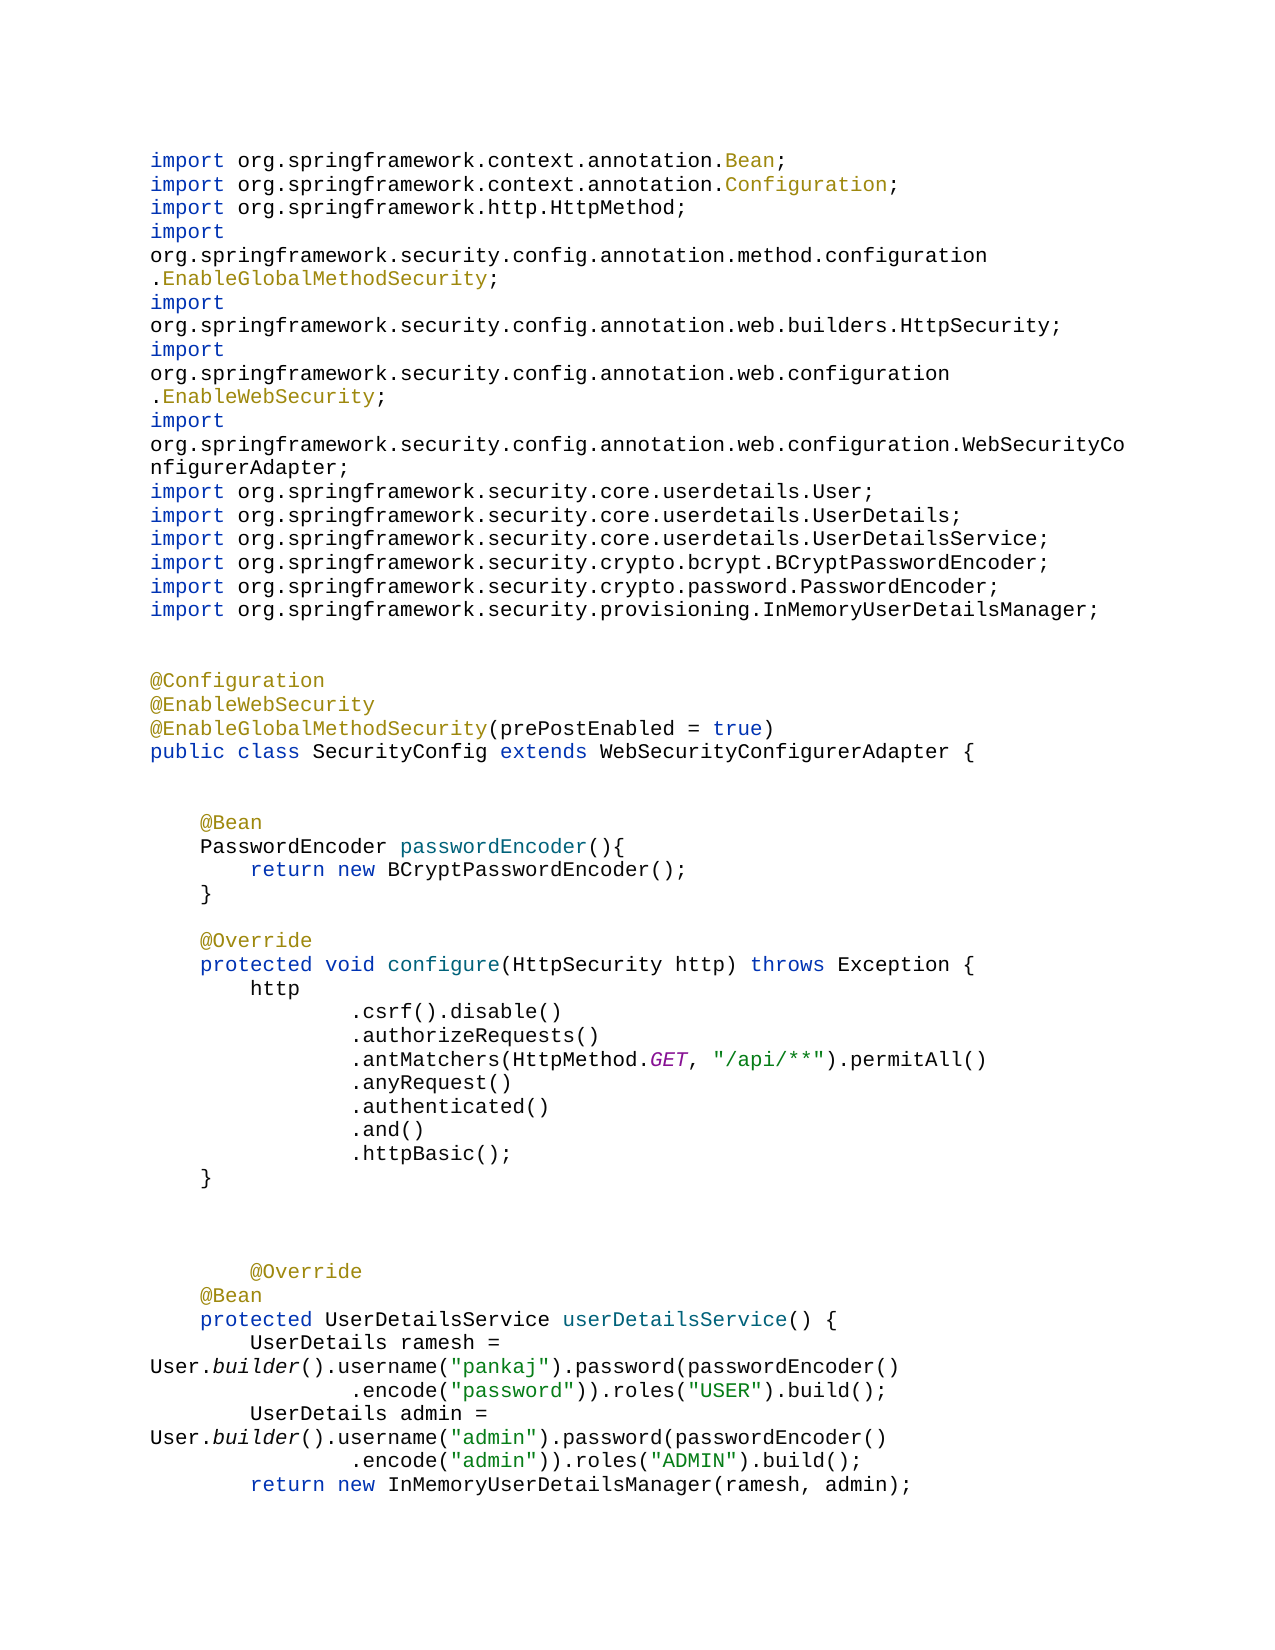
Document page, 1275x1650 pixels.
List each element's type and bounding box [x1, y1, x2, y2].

text [150, 150, 1125, 1498]
